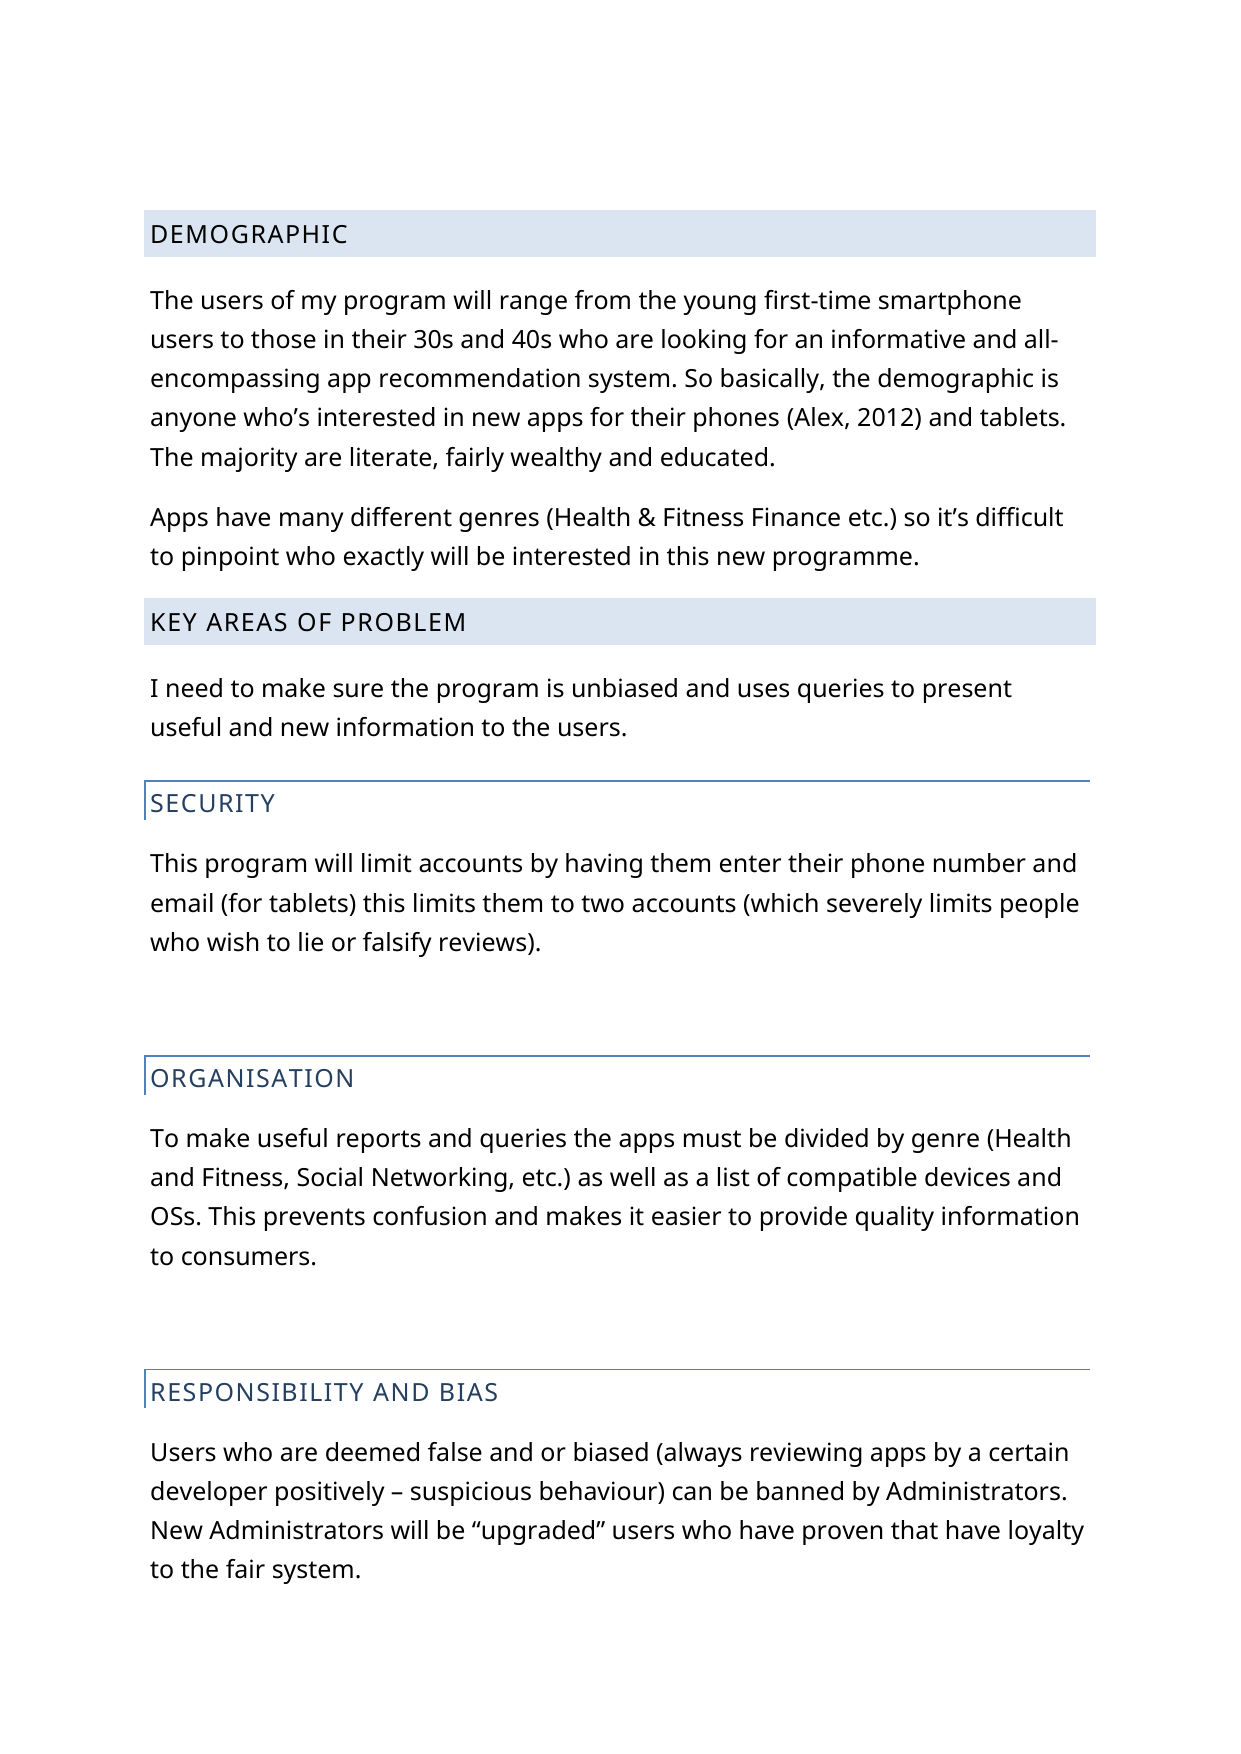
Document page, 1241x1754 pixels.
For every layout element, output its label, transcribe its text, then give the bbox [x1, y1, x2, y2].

text I need to make sure the program is unbiased and uses queries to present useful and new information to the users. [150, 671, 1090, 744]
text Apps have many different genres (Health & Fitness Finance etc.) so it’s difficult to pinpoint who exactly will be interested in this new programme. [150, 499, 1090, 572]
text Users who are deemed false and or biased (always reviewing apps by a certain developer positively – suspicious behaviour) can be banned by Administrators. New Administrators will be “upgraded” users who have proven that have loyalty to the fair system. [150, 1434, 1090, 1586]
subtitle Demographic [150, 216, 1090, 250]
text The users of my program will range from the young first-time smartphone users to those in their 30s and 40s who are looking for an informative and all-encompassing app recommendation system. So basically, the demographic is anyone who’s interested in new apps for their phones and tablets. The majority are literate, fairly wealthy and educated. [150, 282, 1090, 473]
text To make useful reports and queries the apps must be divided by genre (Health and Fitness, Social Networking, etc.) as well as a list of compatible devices and OSs. This prevents confusion and makes it easier to provide quality information to consumers. [150, 1121, 1090, 1272]
text This program will limit accounts by having them enter their phone number and email (for tablets) this limits them to two accounts (which severely limits people who wish to lie or falsify reviews). [150, 846, 1090, 958]
subtitle Security [146, 782, 1090, 820]
subtitle Key Areas of problem [150, 605, 1090, 639]
subtitle Organisation [146, 1057, 1090, 1095]
subtitle Responsibility and Bias [146, 1370, 1090, 1408]
